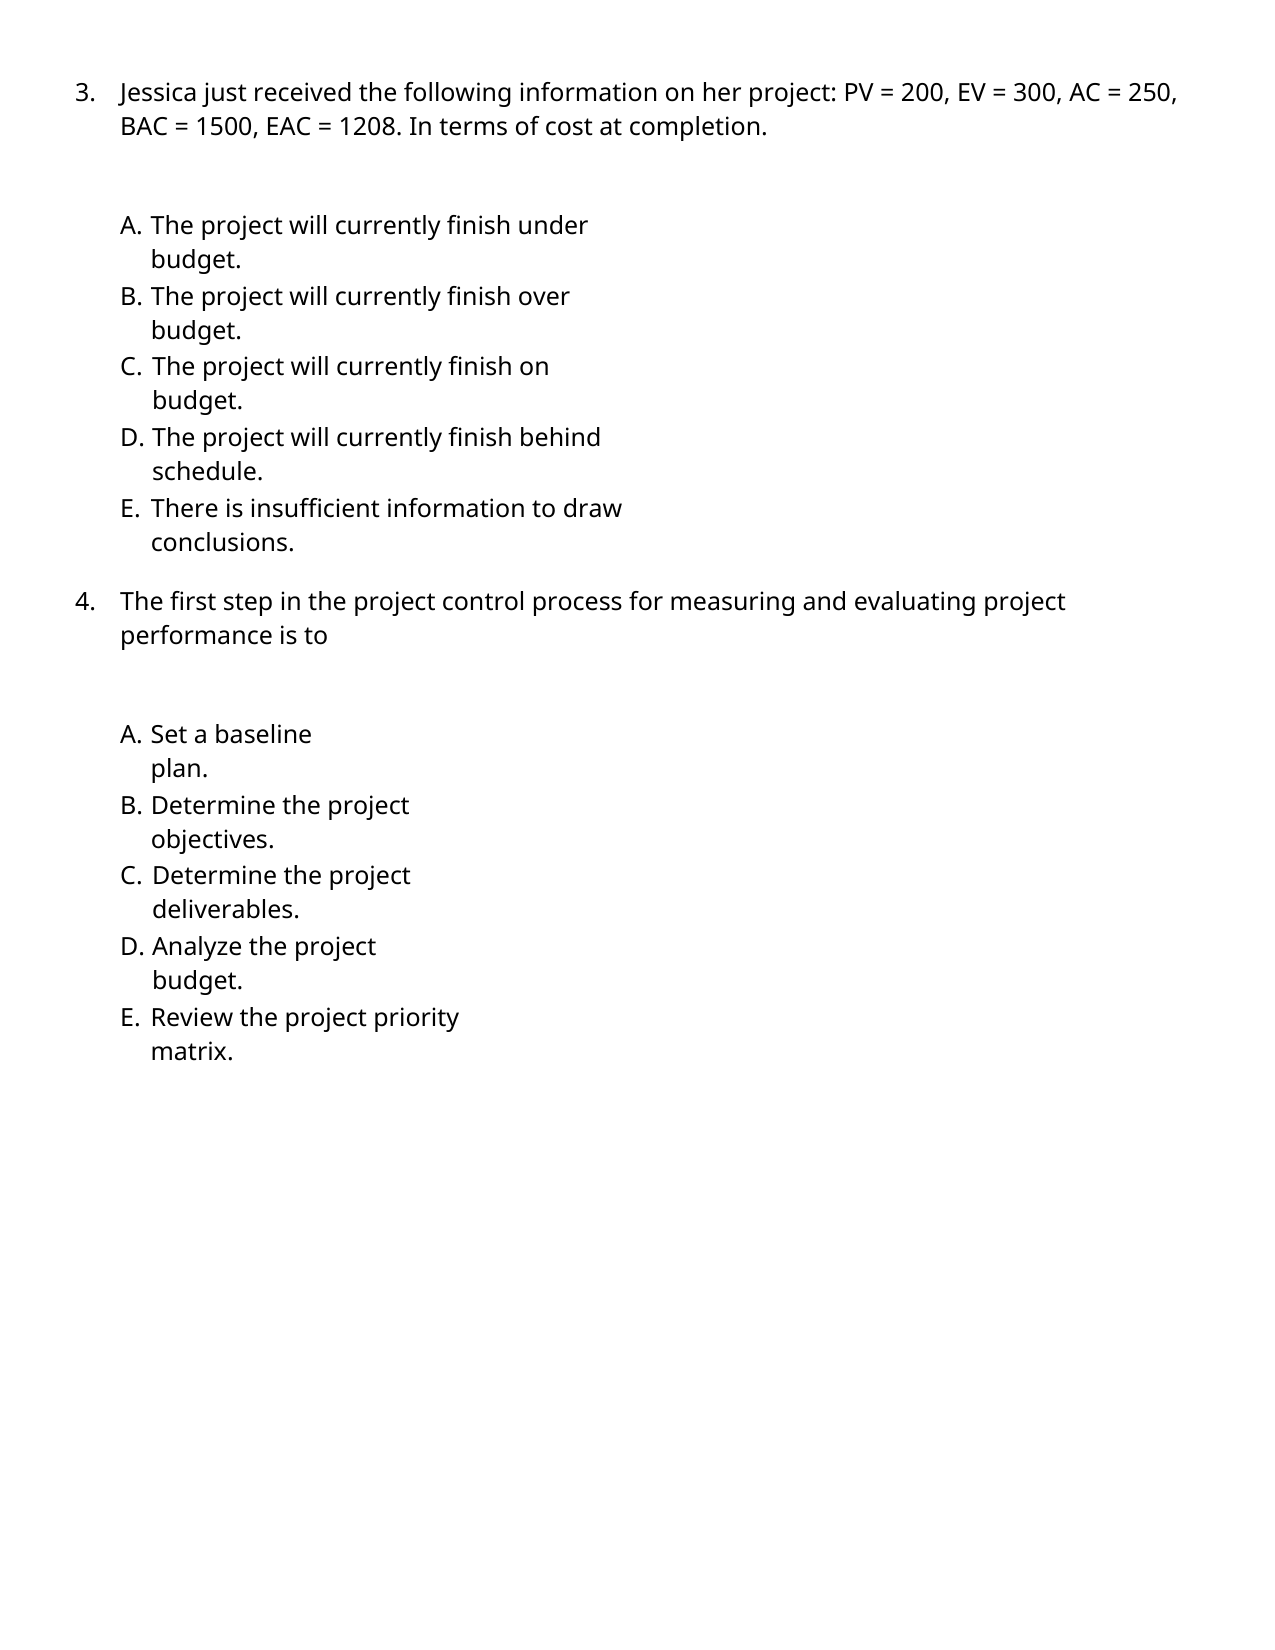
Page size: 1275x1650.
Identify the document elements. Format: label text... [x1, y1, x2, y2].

table_header 4. [75, 584, 120, 1067]
table_header 3. [75, 75, 120, 558]
table_header Jessica just received the following information on her project: PV = 200, EV = 300, AC = 250, BAC = 1500, EAC = 1208. In terms of cost at completion. [120, 75, 1200, 558]
table_header The first step in the project control process for measuring and evaluating project performance is to [120, 584, 1200, 1067]
